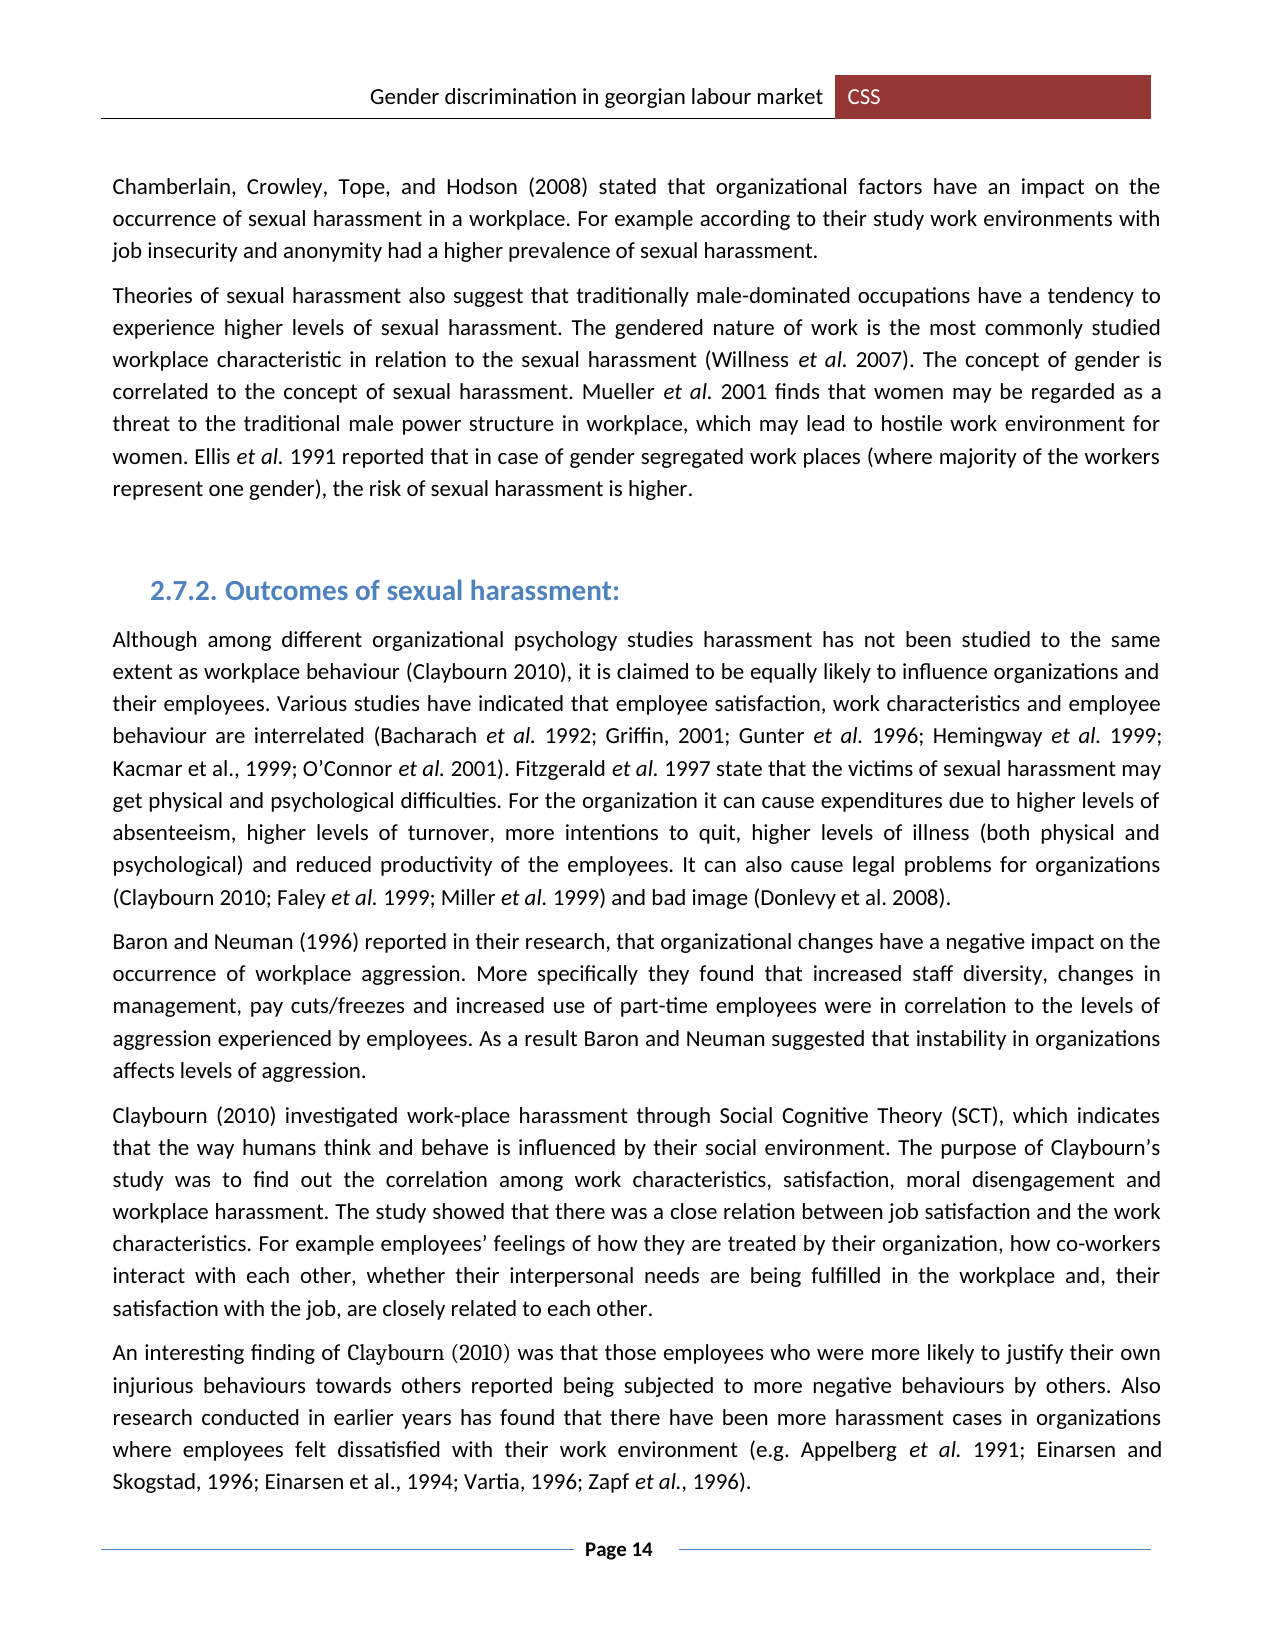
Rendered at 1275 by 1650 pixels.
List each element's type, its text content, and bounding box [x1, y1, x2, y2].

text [112, 172, 1162, 264]
text An interesting finding of Claybourn (2010) was that those employees who were more likely to justify their own injurious behaviours towards others reported being subjected to more negative behaviours by others. Also research conducted in earlier years has found that there have been more harassment cases in organizations where employees felt dissatisfied with their work environment (e.g. Appelberg et al. 1991; Einarsen and Skogstad, 1996; Einarsen et al., 1994; Vartia, 1996; Zapf et al., 1996). [112, 1338, 1162, 1495]
text Baron and Neuman (1996) reported in their research, that organizational changes have a negative impact on the occurrence of workplace aggression. More specifically they found that increased staff diversity, changes in management, pay cuts/freezes and increased use of part-time employees were in correlation to the levels of aggression experienced by employees. As a result Baron and Neuman suggested that instability in organizations affects levels of aggression. [112, 927, 1162, 1084]
text Theories of sexual harassment also suggest that traditionally male-dominated occupations have a tendency to experience higher levels of sexual harassment. The gendered nature of work is the most commonly studied workplace characteristic in relation to the sexual harassment (Willness et al. 2007). The concept of gender is correlated to the concept of sexual harassment. Mueller et al. 2001 finds that women may be regarded as a threat to the traditional male power structure in workplace, which may lead to hostile work environment for women. Ellis et al. 1991 reported that in case of gender segregated work places (where majority of the workers represent one gender), the risk of sexual harassment is higher. [112, 281, 1162, 502]
text Claybourn (2010) investigated work-place harassment through Social Cognitive Theory (SCT), which indicates that the way humans think and behave is influenced by their social environment. The purpose of Claybourn’s study was to find out the correlation among work characteristics, satisfaction, moral disengagement and workplace harassment. The study showed that there was a close relation between job satisfaction and the work characteristics. For example employees’ feelings of how they are treated by their organization, how co-workers interact with each other, whether their interpersonal needs are being fulfilled in the workplace and, their satisfaction with the job, are closely related to each other. [112, 1101, 1162, 1322]
text Although among different organizational psychology studies harassment has not been studied to the same extent as workplace behaviour (Claybourn 2010), it is claimed to be equally likely to influence organizations and their employees. Various studies have indicated that employee satisfaction, work characteristics and employee behaviour are interrelated (Bacharach et al. 1992; Griffin, 2001; Gunter et al. 1996; Hemingway et al. 1999; Kacmar et al., 1999; O’Connor et al. 2001). Fitzgerald et al. 1997 state that the victims of sexual harassment may get physical and psychological difficulties. For the organization it can cause expenditures due to higher levels of absenteeism, higher levels of turnover, more intentions to quit, higher levels of illness (both physical and psychological) and reduced productivity of the employees. It can also cause legal problems for organizations (Claybourn 2010; Faley et al. 1999; Miller et al. 1999) and bad image (Donlevy et al. 2008). [112, 625, 1162, 911]
subtitle Outcomes of sexual harassment: [150, 572, 1162, 607]
